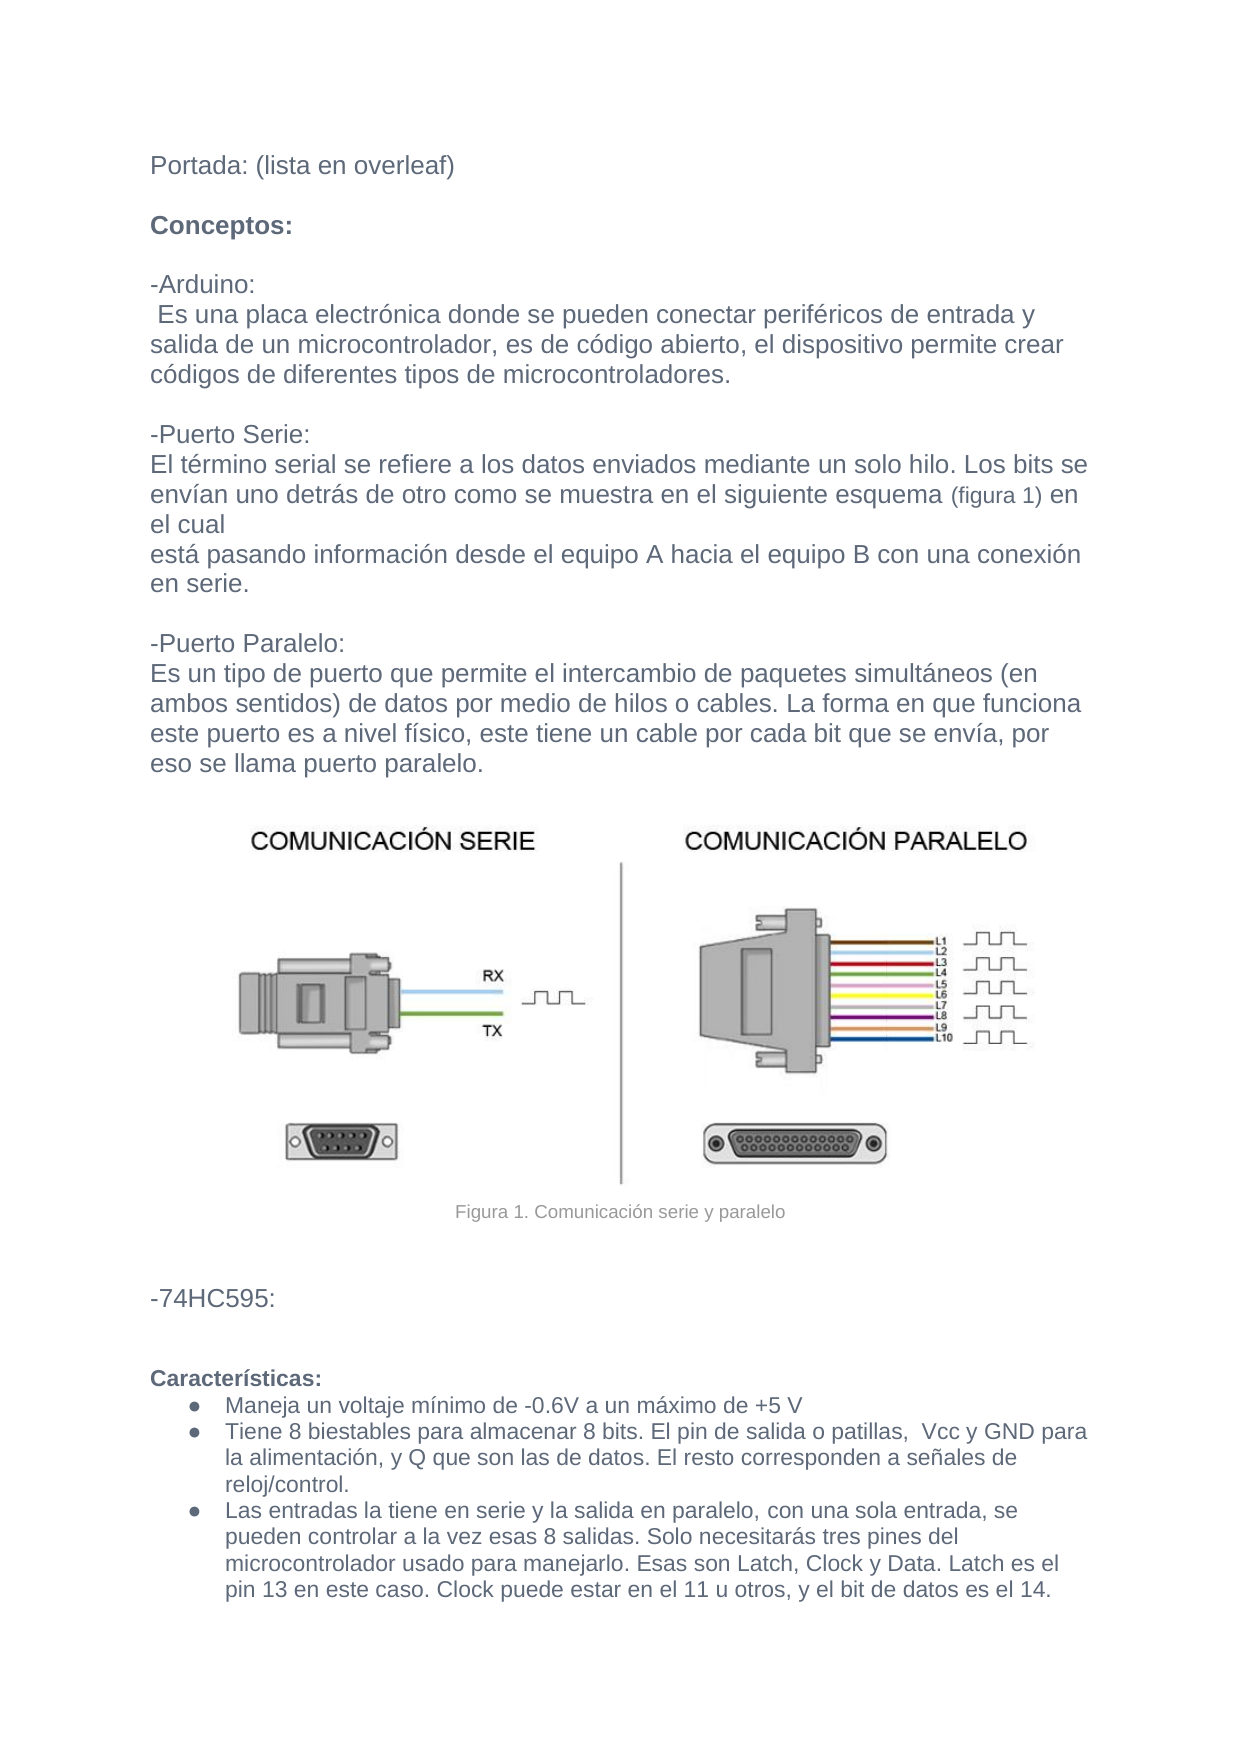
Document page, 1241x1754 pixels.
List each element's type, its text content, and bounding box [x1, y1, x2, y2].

text envían uno detrás de otro como se muestra en el siguiente esquema (figura 1) en el cual [150, 479, 1090, 539]
text Es una placa electrónica donde se pueden conectar periféricos de entrada y salida de un microcontrolador, es de código abierto, el dispositivo permite crear códigos de diferentes tipos de microcontroladores. [150, 299, 1090, 389]
list Maneja un voltaje mínimo de -0.6V a un máximo de +5 V [187, 1392, 1090, 1418]
text está pasando información desde el equipo A hacia el equipo B con una conexión [150, 539, 1090, 568]
text Figura 1. Comunicación serie y paralelo [150, 1201, 1090, 1223]
list Las entradas la tiene en serie y la salida en paralelo, con una sola entrada, se pueden controlar a la vez esas 8 salidas. Solo necesitarás tres pines del microcontrolador usado para manejarlo. Esas son Latch, Clock y Data. Latch es el pin 13 en este caso. Clock puede estar en el 11 u otros, y el bit de datos es el 14. [187, 1497, 1090, 1602]
text en serie. [150, 568, 1090, 598]
text -Puerto Paralelo: [150, 628, 1090, 658]
text -74HC595: [150, 1283, 1090, 1312]
text -Arduino: [150, 269, 1090, 299]
text Conceptos: [150, 210, 1090, 240]
text -Puerto Serie: [150, 419, 1090, 449]
list Tiene 8 biestables para almacenar 8 bits. El pin de salida o patillas, Vcc y GND para la alimentación, y Q que son las de datos. El resto corresponden a señales de reloj/control. [187, 1418, 1090, 1497]
text Es un tipo de puerto que permite el intercambio de paquetes simultáneos (en ambos sentidos) de datos por medio de hilos o cables. La forma en que funciona este puerto es a nivel físico, este tiene un cable por cada bit que se envía, por eso se llama puerto paralelo. [150, 658, 1090, 778]
text Portada: (lista en overleaf) [150, 150, 1090, 180]
picture [169, 807, 1071, 1202]
text Características: [150, 1365, 1090, 1392]
text El término serial se refiere a los datos enviados mediante un solo hilo. Los bits se [150, 449, 1090, 479]
